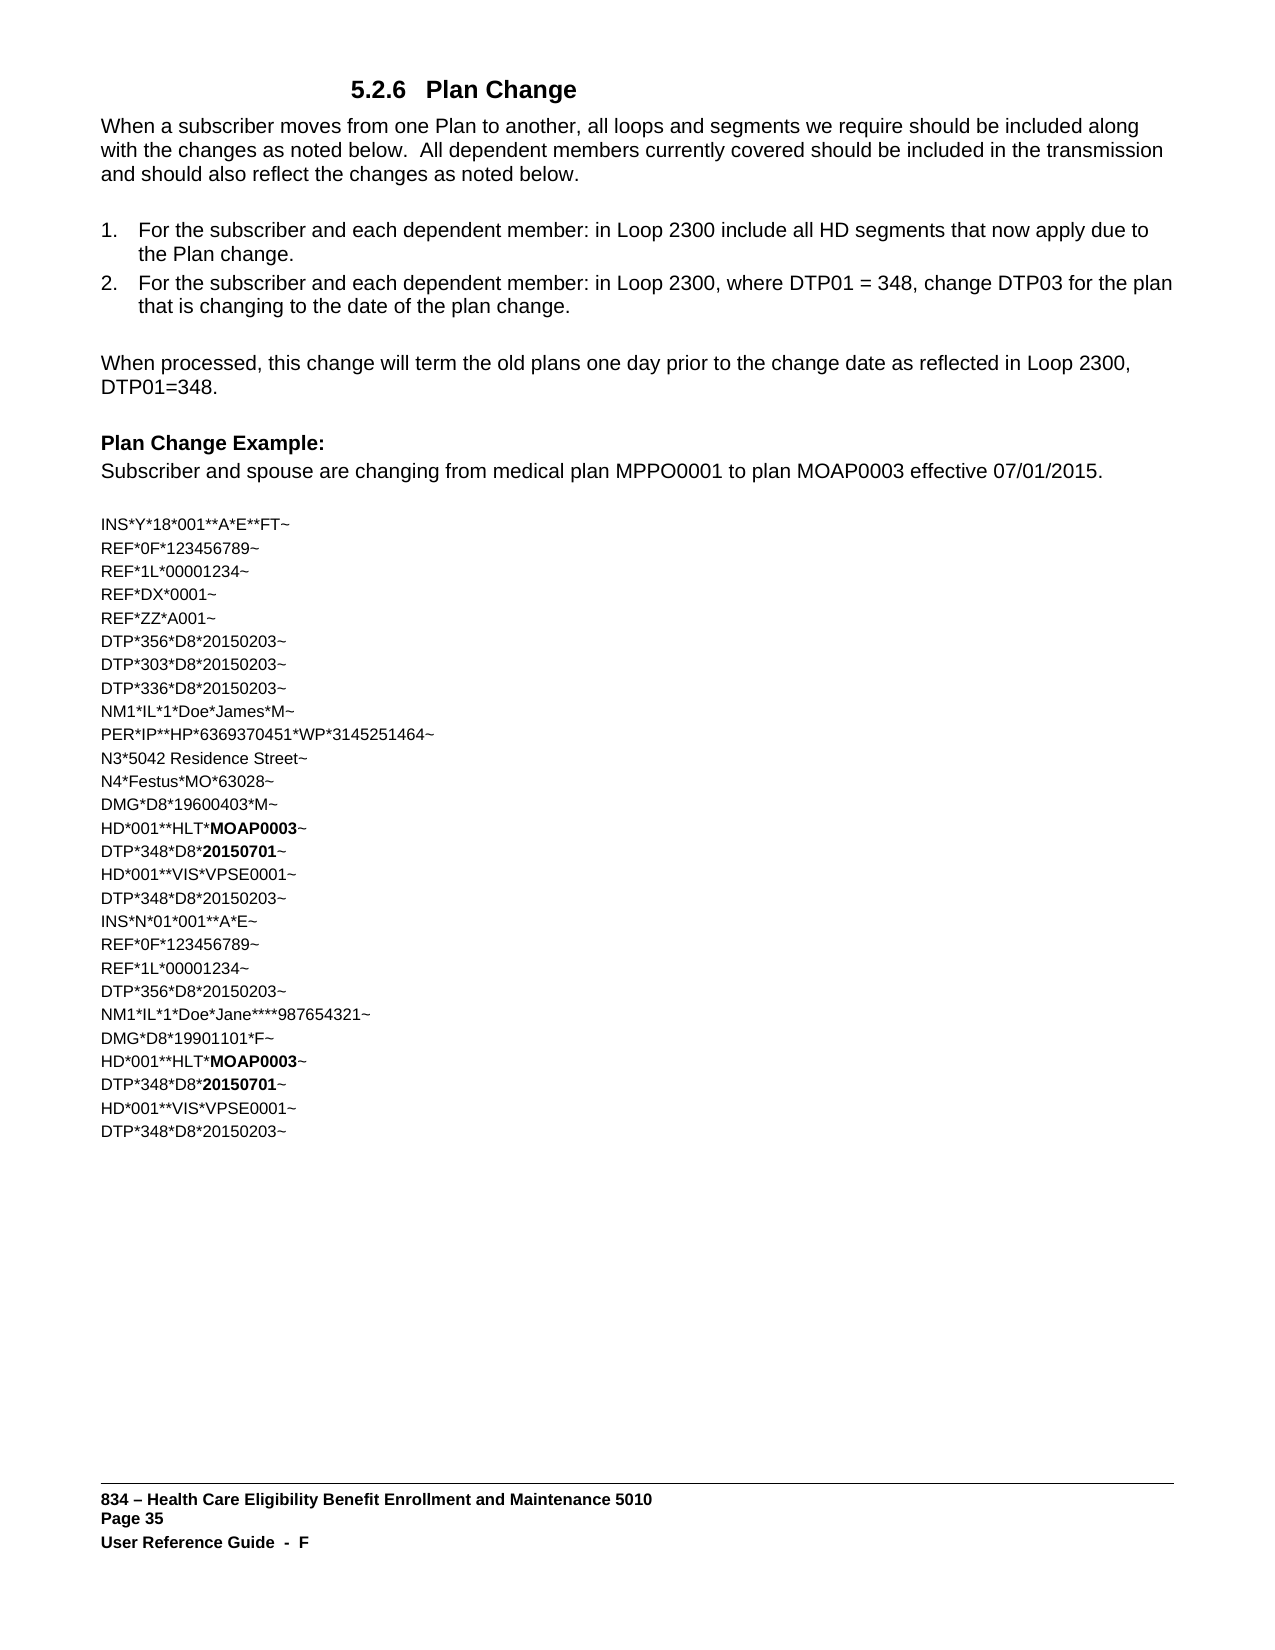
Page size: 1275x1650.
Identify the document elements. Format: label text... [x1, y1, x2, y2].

text N3*~ [101, 748, 1174, 768]
text PER*IP**HP*6369370451*WP*3145251464~ [101, 725, 1174, 744]
text INS*Y*18*001**A*E**FT~ [101, 515, 1174, 534]
text REF*1L*00001234~ [101, 562, 1174, 581]
text REF*0F*123456789~ [101, 538, 1174, 558]
text DTP*348*D8*20150701~ [101, 1075, 1174, 1094]
subtitle Plan Change [351, 75, 1174, 104]
text DTP*336*D8*20150203~ [101, 678, 1174, 698]
text DTP*356*D8*20150203~ [101, 982, 1174, 1001]
text DTP*356*D8*20150203~ [101, 632, 1174, 651]
text Subscriber and spouse are changing from medical plan MPPO0001 to plan MOAP0003 effective 07/01/2015. [101, 459, 1174, 483]
text DTP*303*D8*20150203~ [101, 655, 1174, 674]
text NM1*IL*1*Doe*James*M~ [101, 702, 1174, 721]
text Plan Change Example: [101, 431, 1174, 455]
text HD*001**HLT*MOAP0003~ [101, 1052, 1174, 1071]
text REF*DX*0001~ [101, 585, 1174, 604]
text INS*N*01*001**A*E~ [101, 912, 1174, 931]
text NM1*IL*1*Doe*Jane****987654321~ [101, 1005, 1174, 1024]
text REF*1L*00001234~ [101, 958, 1174, 978]
text DMG*D8*19901101*F~ [101, 1028, 1174, 1048]
list For the subscriber and each dependent member: in Loop 2300 include all HD segments that now apply due to the Plan change. [101, 218, 1174, 266]
text When processed, this change will term the old plans one day prior to the change date as reflected in Loop 2300, DTP01=348. [101, 351, 1174, 398]
text HD*001***VPSE0001~ [101, 865, 1174, 884]
text REF*ZZ*A001~ [101, 608, 1174, 628]
text DMG*D8*19600403*M~ [101, 795, 1174, 814]
text When a subscriber moves from one Plan to another, all loops and segments we require should be included along with the changes as noted below. All dependent members currently covered should be included in the transmission and should also reflect the changes as noted below. [101, 114, 1174, 186]
text DTP*348*D8*20150203~ [101, 888, 1174, 908]
text DTP*348*D8*20150701~ [101, 842, 1174, 861]
text HD*001***VPSE0001~ [101, 1098, 1174, 1118]
text REF*0F*123456789~ [101, 935, 1174, 954]
text DTP*348*D8*20150203~ [101, 1122, 1174, 1141]
list For the subscriber and each dependent member: in Loop 2300, where DTP01 = 348, change DTP03 for the plan that is changing to the date of the plan change. [101, 270, 1174, 318]
text N4*Festus*MO*63028~ [101, 772, 1174, 791]
text HD*001**HLT*MOAP0003~ [101, 818, 1174, 838]
